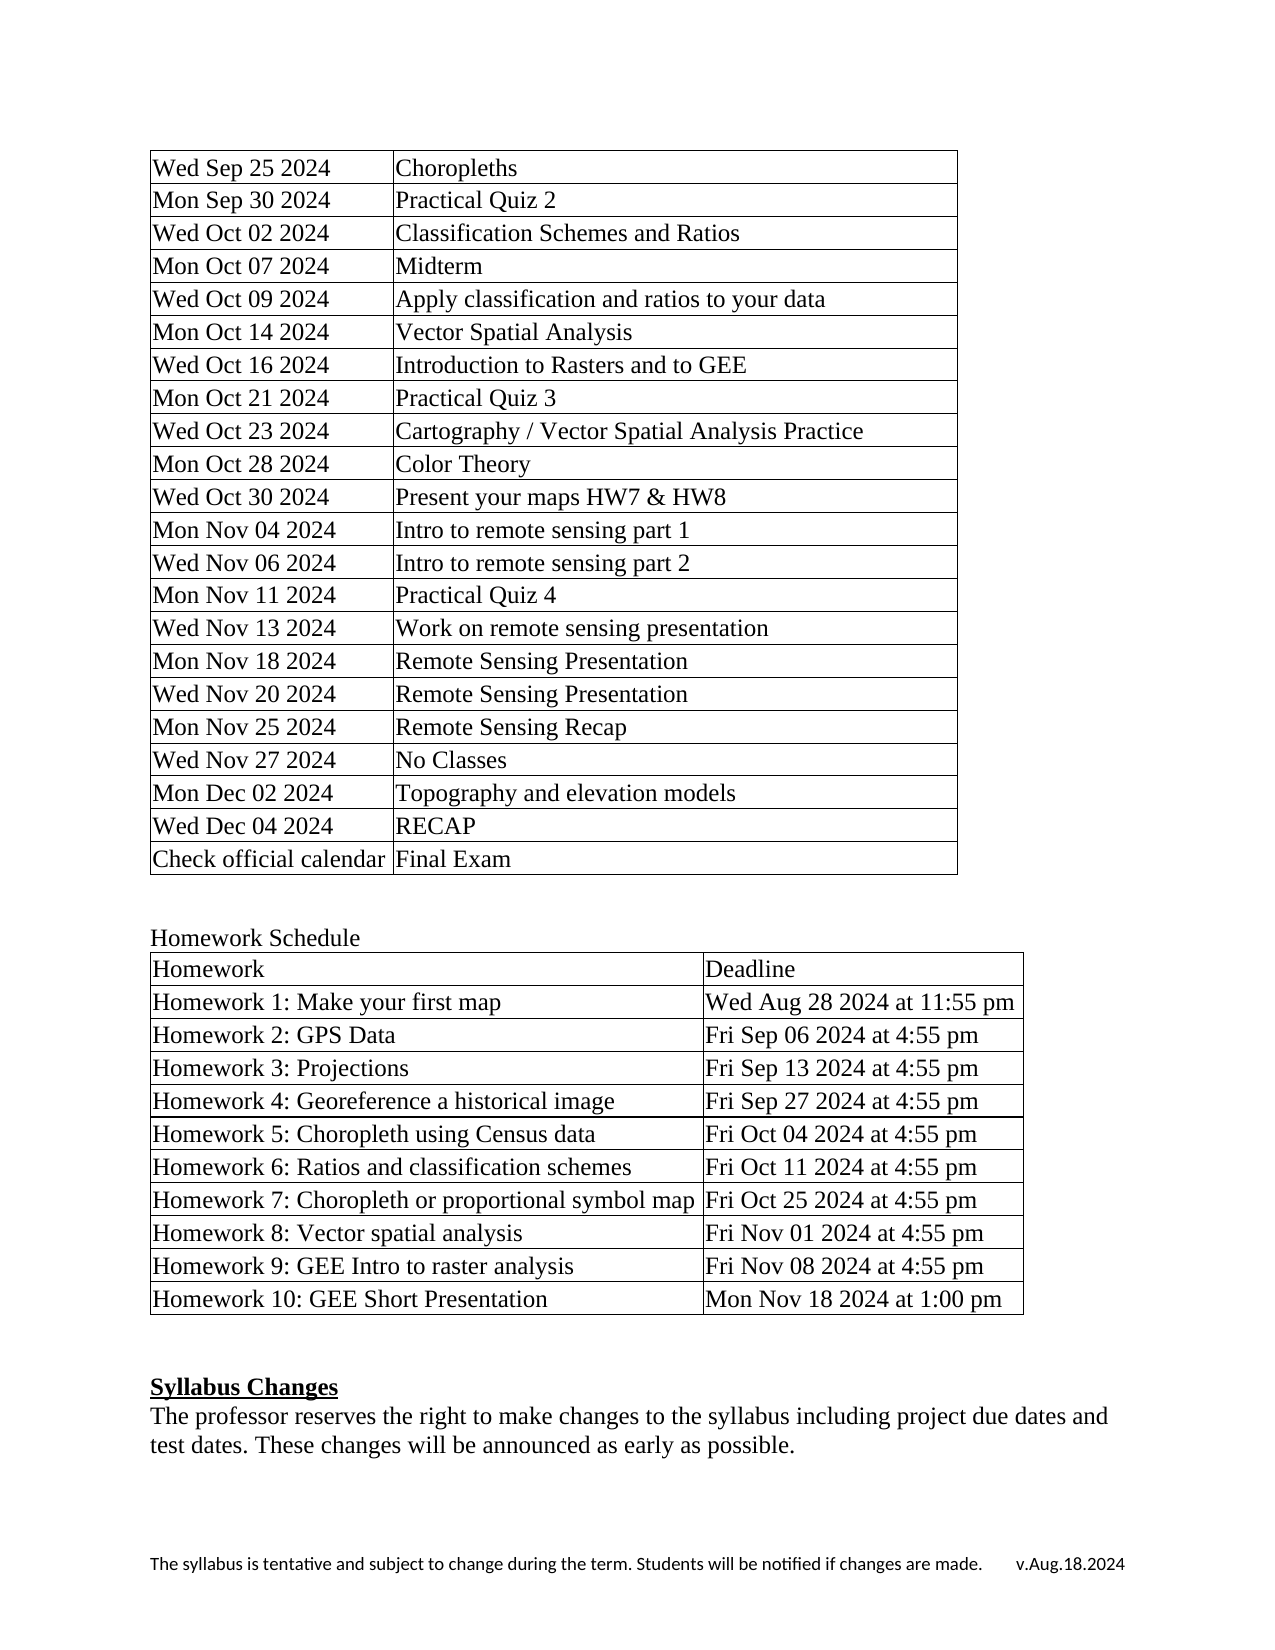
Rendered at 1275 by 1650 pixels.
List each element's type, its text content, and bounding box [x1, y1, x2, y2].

table_cell Wed Sep 25 2024 [151, 151, 393, 183]
table_cell Homework 10: GEE Short Presentation [151, 1282, 703, 1314]
table_cell Intro to remote sensing part 1 [394, 513, 957, 545]
table_cell Fri Oct 25 2024 at 4:55 pm [704, 1183, 1023, 1215]
table_cell Remote Sensing Presentation [394, 678, 957, 709]
table_cell Wed Oct 16 2024 [151, 349, 393, 380]
table_cell RECAP [394, 809, 957, 841]
table_cell Homework 7: Choropleth or proportional symbol map [151, 1183, 703, 1215]
table_cell Remote Sensing Presentation [394, 645, 957, 677]
table_cell Practical Quiz 4 [394, 579, 957, 611]
table_cell Mon Oct 21 2024 [151, 381, 393, 413]
table_cell Wed Oct 09 2024 [151, 283, 393, 314]
table_cell Homework 9: GEE Intro to raster analysis [151, 1249, 703, 1281]
table_cell Wed Oct 23 2024 [151, 414, 393, 446]
table_cell Practical Quiz 3 [394, 381, 957, 413]
table_cell Mon Nov 04 2024 [151, 513, 393, 545]
table_cell Fri Sep 27 2024 at 4:55 pm [704, 1085, 1023, 1116]
table_cell Mon Nov 18 2024 [151, 645, 393, 677]
table_cell Wed Oct 30 2024 [151, 480, 393, 512]
table_cell Wed Nov 13 2024 [151, 612, 393, 644]
table_cell Fri Sep 13 2024 at 4:55 pm [704, 1052, 1023, 1083]
table_cell Mon Sep 30 2024 [151, 184, 393, 216]
table_cell Apply classification and ratios to your data [394, 283, 957, 314]
table_cell Mon Dec 02 2024 [151, 776, 393, 808]
table_cell Color Theory [394, 447, 957, 479]
table_cell Present your maps HW7 & HW8 [394, 480, 957, 512]
table_cell Homework 2: GPS Data [151, 1019, 703, 1051]
table_cell Fri Sep 06 2024 at 4:55 pm [704, 1019, 1023, 1051]
table_cell Topography and elevation models [394, 776, 957, 808]
table_cell Homework 8: Vector spatial analysis [151, 1216, 703, 1248]
table_cell Practical Quiz 2 [394, 184, 957, 216]
table_cell Homework 1: Make your first map [151, 986, 703, 1018]
table_cell Check official calendar [151, 842, 393, 874]
table_cell Mon Nov 18 2024 at 1:00 pm [704, 1282, 1023, 1314]
table_cell Fri Nov 01 2024 at 4:55 pm [704, 1216, 1023, 1248]
table_cell Wed Dec 04 2024 [151, 809, 393, 841]
table_cell Mon Oct 28 2024 [151, 447, 393, 479]
table_cell Fri Oct 04 2024 at 4:55 pm [704, 1118, 1023, 1149]
table_cell Fri Nov 08 2024 at 4:55 pm [704, 1249, 1023, 1281]
table_cell Homework 3: Projections [151, 1052, 703, 1083]
table_cell Classification Schemes and Ratios [394, 217, 957, 249]
table_cell Homework 5: Choropleth using Census data [151, 1118, 703, 1149]
table_cell Final Exam [394, 842, 957, 874]
table_cell Midterm [394, 250, 957, 282]
table_cell Mon Oct 07 2024 [151, 250, 393, 282]
table_cell Wed Nov 27 2024 [151, 744, 393, 775]
table_cell Introduction to Rasters and to GEE [394, 349, 957, 380]
text Syllabus Changes [150, 1372, 1125, 1401]
table_cell Cartography / Vector Spatial Analysis Practice [394, 414, 957, 446]
table_header Homework [151, 953, 703, 985]
table_cell Homework 6: Ratios and classification schemes [151, 1150, 703, 1182]
table_cell Mon Nov 25 2024 [151, 711, 393, 742]
table_cell Wed Aug 28 2024 at 11:55 pm [704, 986, 1023, 1018]
table_cell Work on remote sensing presentation [394, 612, 957, 644]
table_cell Wed Nov 20 2024 [151, 678, 393, 709]
table_header Deadline [704, 953, 1023, 985]
table_cell Wed Nov 06 2024 [151, 546, 393, 578]
table_cell Wed Oct 02 2024 [151, 217, 393, 249]
table_cell Intro to remote sensing part 2 [394, 546, 957, 578]
table_cell Choropleths [394, 151, 957, 183]
table_cell Mon Nov 11 2024 [151, 579, 393, 611]
table_cell Vector Spatial Analysis [394, 316, 957, 347]
table_cell Remote Sensing Recap [394, 711, 957, 742]
text Homework Schedule [150, 923, 1125, 952]
text The professor reserves the right to make changes to the syllabus including project due dates and test dates. These changes will be announced as early as possible. [150, 1401, 1125, 1459]
table_cell Homework 4: Georeference a historical image [151, 1085, 703, 1116]
table_cell No Classes [394, 744, 957, 775]
table_cell Mon Oct 14 2024 [151, 316, 393, 347]
table_cell Fri Oct 11 2024 at 4:55 pm [704, 1150, 1023, 1182]
